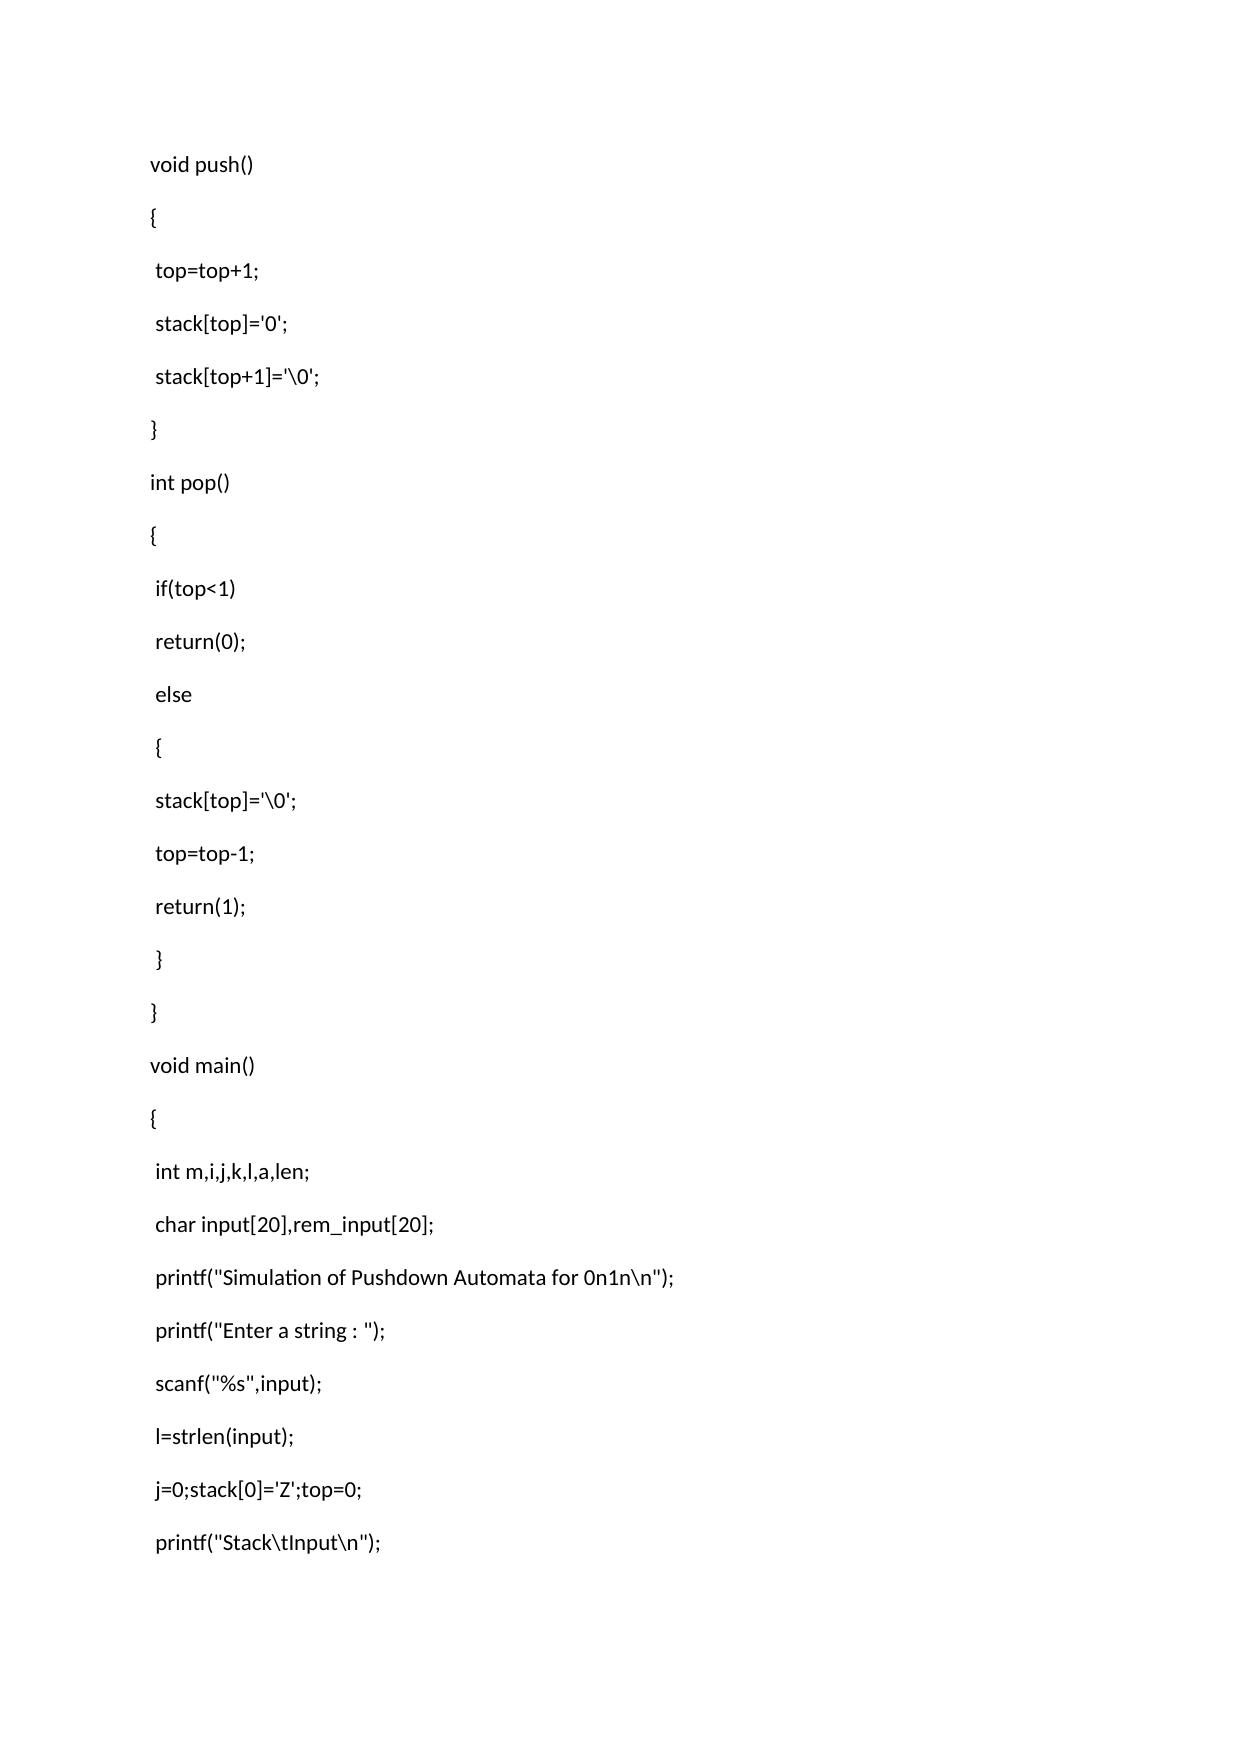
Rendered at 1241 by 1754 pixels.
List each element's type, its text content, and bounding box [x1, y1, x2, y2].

text scanf("%s",input); [150, 1369, 1090, 1397]
text stack[top]='0'; [150, 309, 1090, 337]
text stack[top]='\0'; [150, 786, 1090, 814]
text { [150, 203, 1090, 231]
text if(top<1) [150, 574, 1090, 602]
text int m,i,j,k,l,a,len; [150, 1157, 1090, 1185]
text top=top+1; [150, 256, 1090, 284]
text int pop() [150, 468, 1090, 496]
text printf("Enter a string : "); [150, 1316, 1090, 1344]
text printf("Simulation of Pushdown Automata for 0n1n\n"); [150, 1263, 1090, 1291]
text char input[20],rem_input[20]; [150, 1210, 1090, 1238]
text { [150, 521, 1090, 549]
text top=top-1; [150, 839, 1090, 867]
text } [150, 998, 1090, 1026]
text j=0;stack[0]='Z';top=0; [150, 1476, 1090, 1503]
text { [150, 733, 1090, 761]
text else [150, 680, 1090, 708]
text } [150, 415, 1090, 443]
text { [150, 1104, 1090, 1132]
text void main() [150, 1051, 1090, 1079]
text stack[top+1]='\0'; [150, 362, 1090, 390]
text return(1); [150, 892, 1090, 920]
text l=strlen(input); [150, 1422, 1090, 1451]
text void push() [150, 150, 1090, 178]
text return(0); [150, 627, 1090, 655]
text printf("Stack\tInput\n"); [150, 1528, 1090, 1557]
text } [150, 945, 1090, 973]
